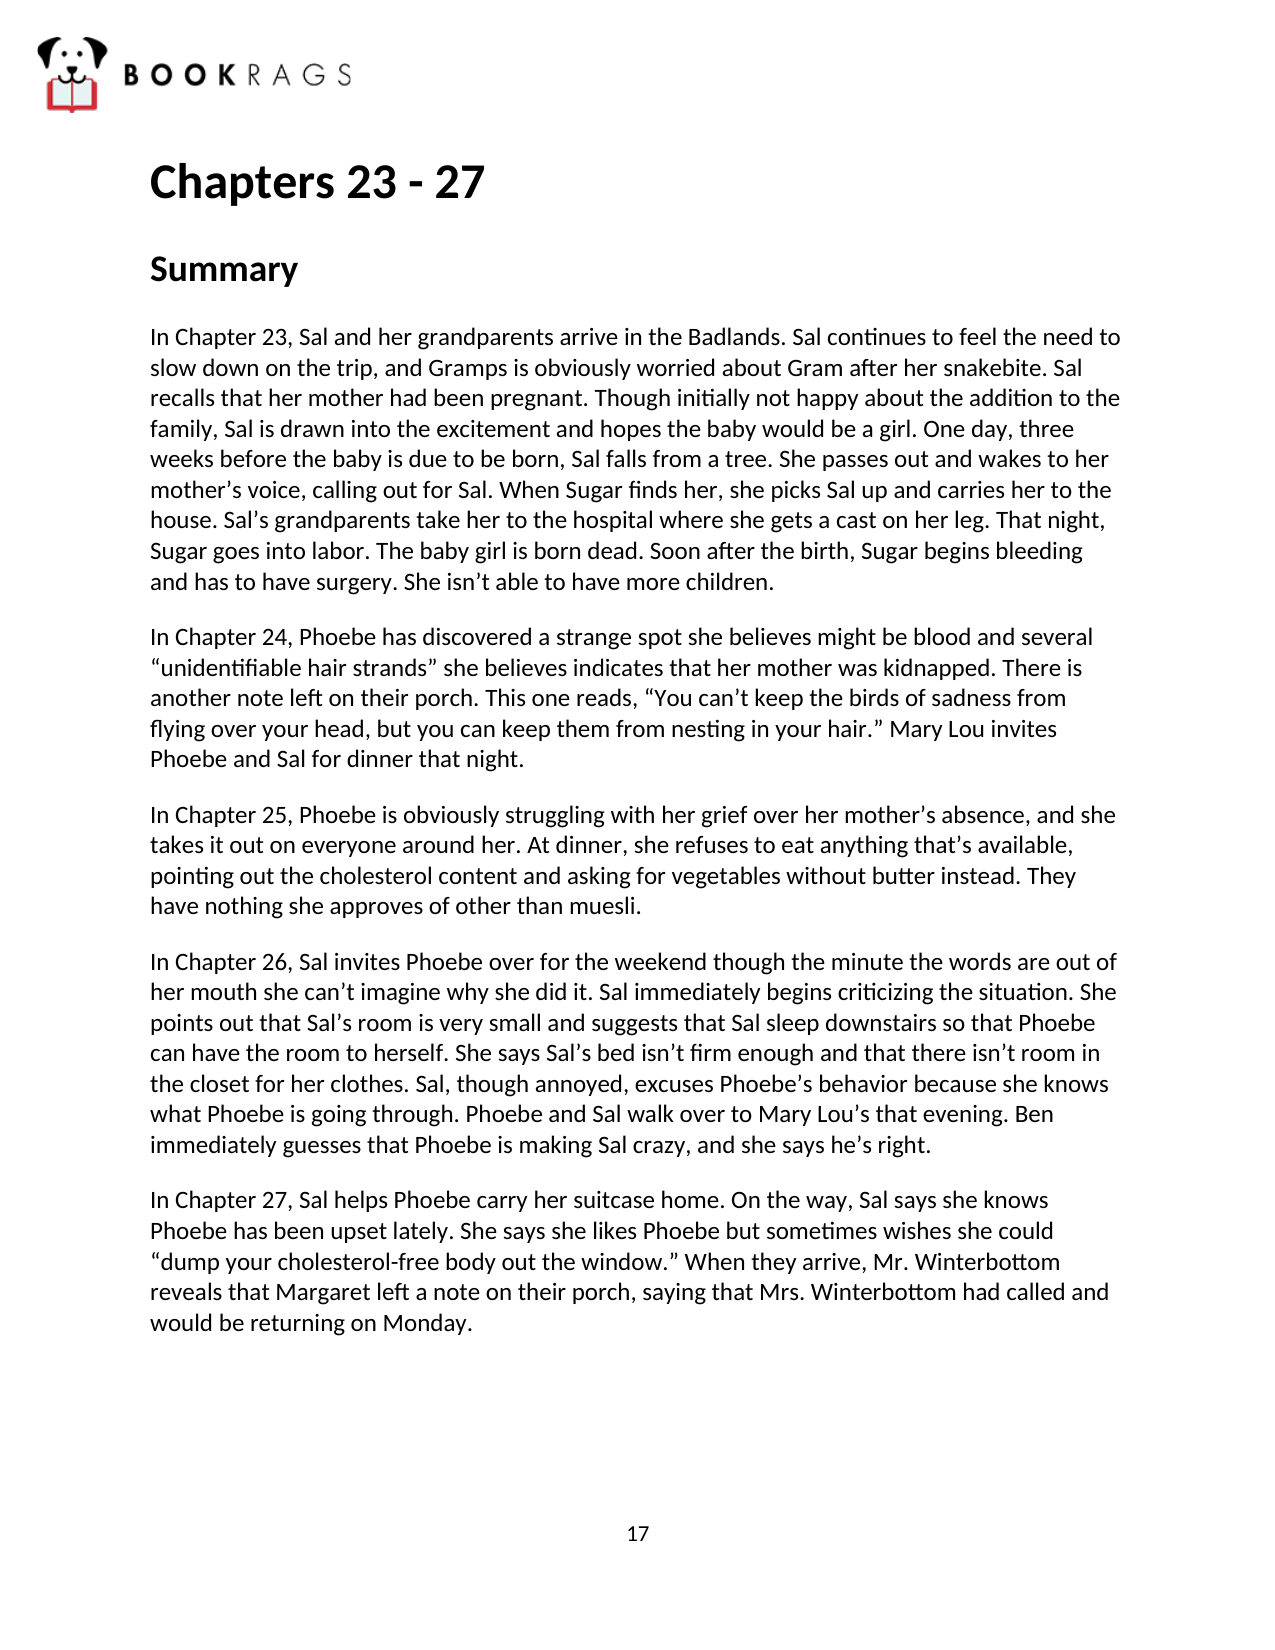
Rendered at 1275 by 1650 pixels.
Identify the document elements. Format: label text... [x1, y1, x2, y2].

text In Chapter 25, Phoebe is obviously struggling with her grief over her mother’s absence, and she takes it out on everyone around her. At dinner, she refuses to eat anything that’s available, pointing out the cholesterol content and asking for vegetables without butter instead. They have nothing she approves of other than muesli. [150, 799, 1125, 921]
text Summary [150, 244, 1125, 290]
text In Chapter 26, Sal invites Phoebe over for the weekend though the minute the words are out of her mouth she can’t imagine why she did it. Sal immediately begins criticizing the situation. She points out that Sal’s room is very small and suggests that Sal sleep downstairs so that Phoebe can have the room to herself. She says Sal’s bed isn’t firm enough and that there isn’t room in the closet for her clothes. Sal, though annoyed, excuses Phoebe’s behavior because she knows what Phoebe is going through. Phoebe and Sal walk over to Mary Lou’s that evening. Ben immediately guesses that Phoebe is making Sal crazy, and she says he’s right. [150, 946, 1125, 1159]
picture [37, 37, 351, 113]
text Chapters 23 - 27 [150, 150, 1125, 211]
text In Chapter 24, Phoebe has discovered a strange spot she believes might be blood and several “unidentifiable hair strands” she believes indicates that her mother was kidnapped. There is another note left on their porch. This one reads, “You can’t keep the birds of sadness from flying over your head, but you can keep them from nesting in your hair.” Mary Lou invites Phoebe and Sal for dinner that night. [150, 621, 1125, 774]
text In Chapter 23, Sal and her grandparents arrive in the Badlands. Sal continues to feel the need to slow down on the trip, and Gramps is obviously worried about Gram after her snakebite. Sal recalls that her mother had been pregnant. Though initially not happy about the addition to the family, Sal is drawn into the excitement and hopes the baby would be a girl. One day, three weeks before the baby is due to be born, Sal falls from a tree. She passes out and wakes to her mother’s voice, calling out for Sal. When Sugar finds her, she picks Sal up and carries her to the house. Sal’s grandparents take her to the hospital where she gets a cast on her leg. That night, Sugar goes into labor. The baby girl is born dead. Soon after the birth, Sugar begins bleeding and has to have surgery. She isn’t able to have more children. [150, 322, 1125, 596]
text In Chapter 27, Sal helps Phoebe carry her suitcase home. On the way, Sal says she knows Phoebe has been upset lately. She says she likes Phoebe but sometimes wishes she could “dump your cholesterol-free body out the window.” When they arrive, Mr. Winterbottom reveals that Margaret left a note on their porch, saying that Mrs. Winterbottom had called and would be returning on Monday. [150, 1184, 1125, 1337]
